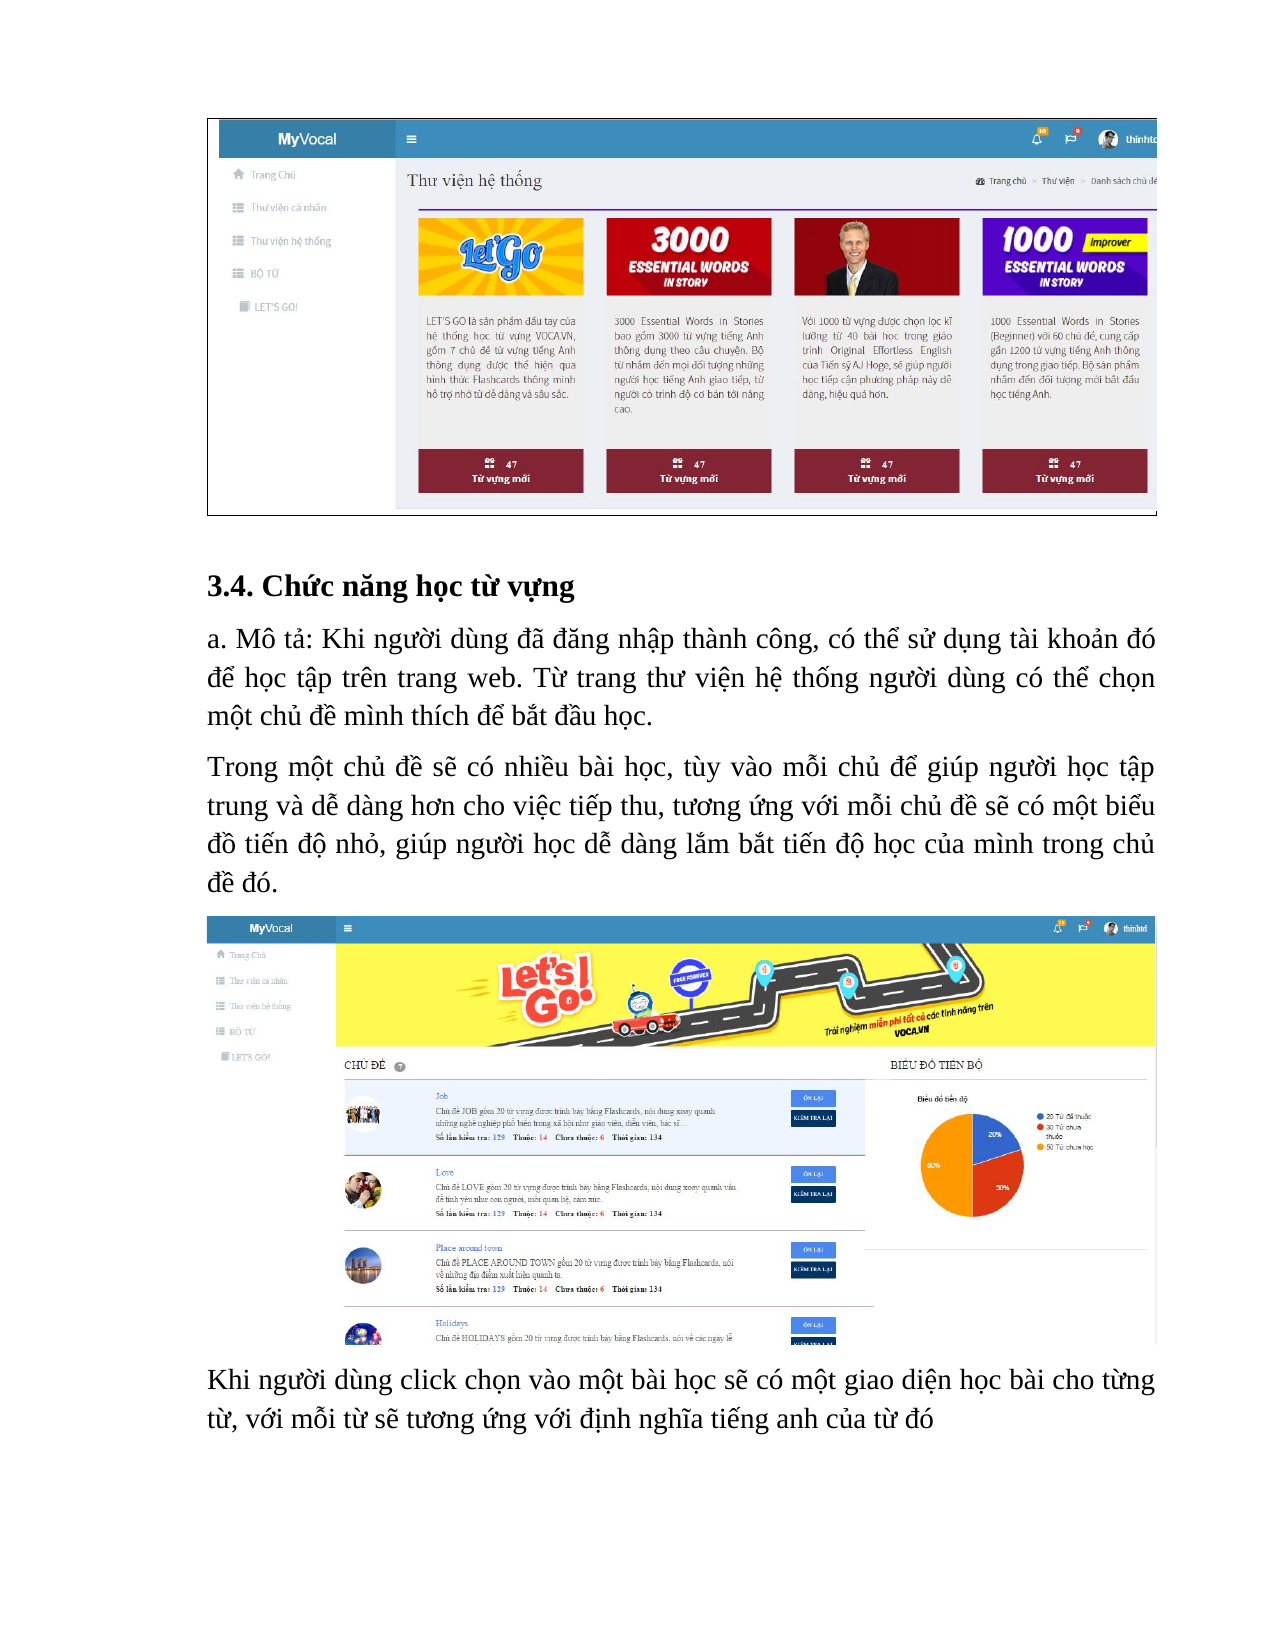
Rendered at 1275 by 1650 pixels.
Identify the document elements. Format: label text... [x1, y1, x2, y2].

picture [206, 916, 1157, 1345]
text a. Mô tả: Khi người dùng đã đăng nhập thành công, có thể sử dụng tài khoản đó để học tập trên trang web. Từ trang thư viện hệ thống người dùng có thể chọn một chủ đề mình thích để bắt đầu học. [207, 621, 1157, 732]
text Trong một chủ đề sẽ có nhiều bài học, tùy vào mỗi chủ để giúp người học tập trung và dễ dàng hơn cho việc tiếp thu, tương ứng với mỗi chủ đề sẽ có một biểu đồ tiến độ nhỏ, giúp người học dễ dàng lắm bắt tiến độ học của mình trong chủ đề đó. [207, 749, 1157, 898]
subtitle 3.4. Chức năng học từ vựng [207, 567, 1157, 603]
table_cell [208, 119, 1156, 515]
picture [219, 119, 1157, 511]
text Khi người dùng click chọn vào một bài học sẽ có một giao diện học bài cho từng từ, với mỗi từ sẽ tương ứng với định nghĩa tiếng anh của từ đó [207, 1362, 1157, 1434]
